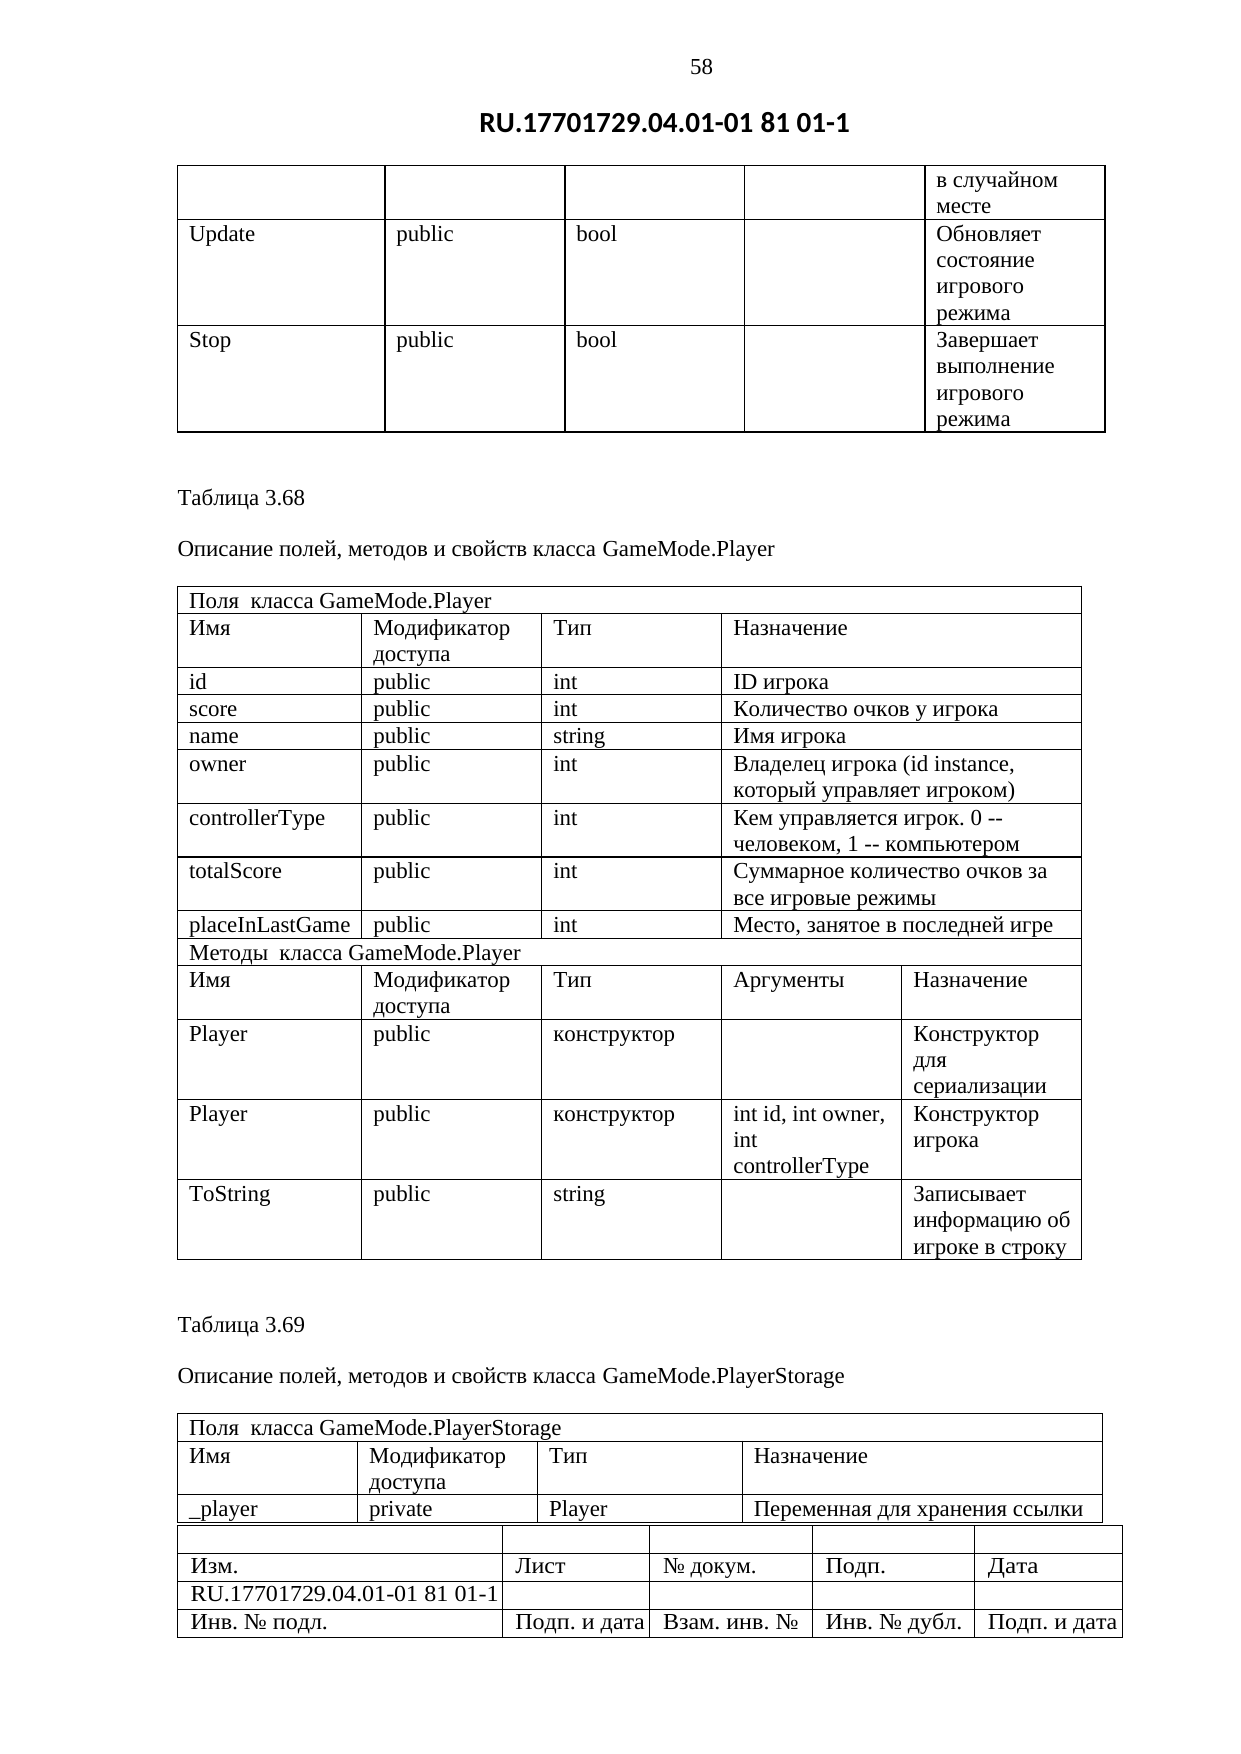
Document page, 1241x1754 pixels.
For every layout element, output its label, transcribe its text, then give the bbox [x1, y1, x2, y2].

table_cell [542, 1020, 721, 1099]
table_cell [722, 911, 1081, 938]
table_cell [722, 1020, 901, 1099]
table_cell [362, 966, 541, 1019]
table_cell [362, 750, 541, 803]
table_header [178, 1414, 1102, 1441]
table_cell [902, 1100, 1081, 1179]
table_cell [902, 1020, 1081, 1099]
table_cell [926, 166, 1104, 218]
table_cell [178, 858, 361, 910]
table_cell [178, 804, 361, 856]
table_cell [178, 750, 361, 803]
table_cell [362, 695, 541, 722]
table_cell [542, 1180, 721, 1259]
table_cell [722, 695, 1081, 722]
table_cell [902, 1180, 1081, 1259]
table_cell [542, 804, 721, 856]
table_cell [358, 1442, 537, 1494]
text Таблица 3.68 [177, 483, 1152, 510]
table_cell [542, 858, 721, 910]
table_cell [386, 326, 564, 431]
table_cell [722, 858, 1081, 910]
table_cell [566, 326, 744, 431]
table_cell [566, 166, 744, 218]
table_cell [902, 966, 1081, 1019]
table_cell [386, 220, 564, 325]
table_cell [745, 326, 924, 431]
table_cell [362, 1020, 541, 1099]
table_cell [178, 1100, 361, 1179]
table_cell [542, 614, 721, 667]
text Описание полей, методов и свойств класса GameMode.PlayerStorage [177, 1362, 1152, 1388]
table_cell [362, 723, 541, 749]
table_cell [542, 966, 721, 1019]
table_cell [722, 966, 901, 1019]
text Таблица 3.69 [177, 1311, 1152, 1337]
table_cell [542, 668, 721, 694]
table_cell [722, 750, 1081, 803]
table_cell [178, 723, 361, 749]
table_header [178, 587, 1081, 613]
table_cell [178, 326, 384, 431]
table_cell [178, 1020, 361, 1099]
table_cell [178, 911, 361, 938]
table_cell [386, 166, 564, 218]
text Описание полей, методов и свойств класса GameMode.Player [177, 534, 1152, 561]
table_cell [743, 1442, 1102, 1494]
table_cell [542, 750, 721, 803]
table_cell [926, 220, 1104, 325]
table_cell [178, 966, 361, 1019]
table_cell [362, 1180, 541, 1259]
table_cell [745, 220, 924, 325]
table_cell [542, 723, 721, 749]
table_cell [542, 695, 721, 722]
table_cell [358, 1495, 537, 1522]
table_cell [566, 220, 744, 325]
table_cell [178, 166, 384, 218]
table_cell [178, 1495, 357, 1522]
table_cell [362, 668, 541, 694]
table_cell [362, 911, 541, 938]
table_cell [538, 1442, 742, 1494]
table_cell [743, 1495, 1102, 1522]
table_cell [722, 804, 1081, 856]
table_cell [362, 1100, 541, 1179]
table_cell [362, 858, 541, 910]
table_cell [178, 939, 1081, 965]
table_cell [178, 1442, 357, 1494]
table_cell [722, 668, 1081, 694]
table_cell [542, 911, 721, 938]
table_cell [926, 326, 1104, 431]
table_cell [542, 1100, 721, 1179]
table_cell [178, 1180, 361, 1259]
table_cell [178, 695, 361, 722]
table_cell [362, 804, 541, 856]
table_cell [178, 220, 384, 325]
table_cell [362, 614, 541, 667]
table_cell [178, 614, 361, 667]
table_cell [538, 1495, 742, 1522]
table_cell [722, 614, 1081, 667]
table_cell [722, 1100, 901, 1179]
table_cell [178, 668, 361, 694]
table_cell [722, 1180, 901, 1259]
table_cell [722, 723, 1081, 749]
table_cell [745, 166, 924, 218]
